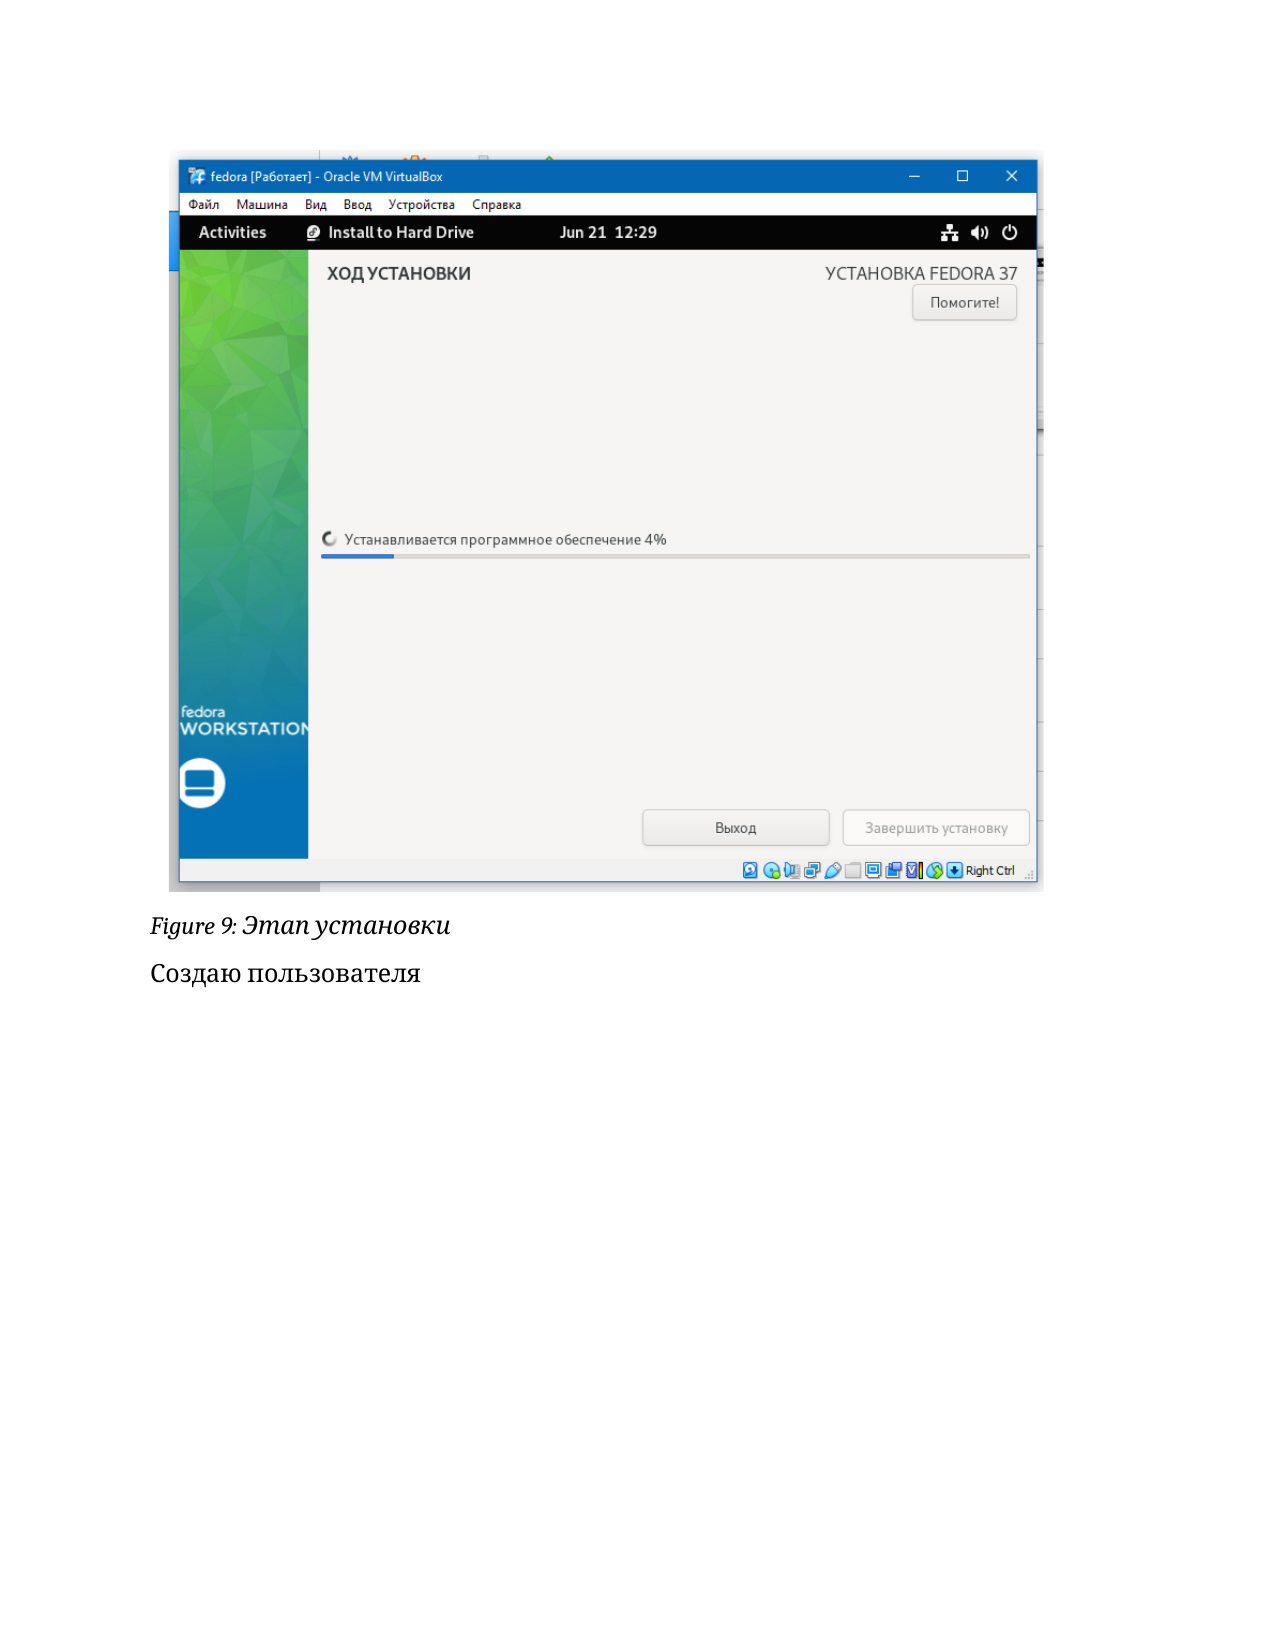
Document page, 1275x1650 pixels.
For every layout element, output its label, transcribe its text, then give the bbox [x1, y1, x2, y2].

picture [168, 150, 1044, 892]
text Создаю пользователя [150, 960, 1125, 988]
text Figure 9: Этап установки [150, 912, 1125, 941]
